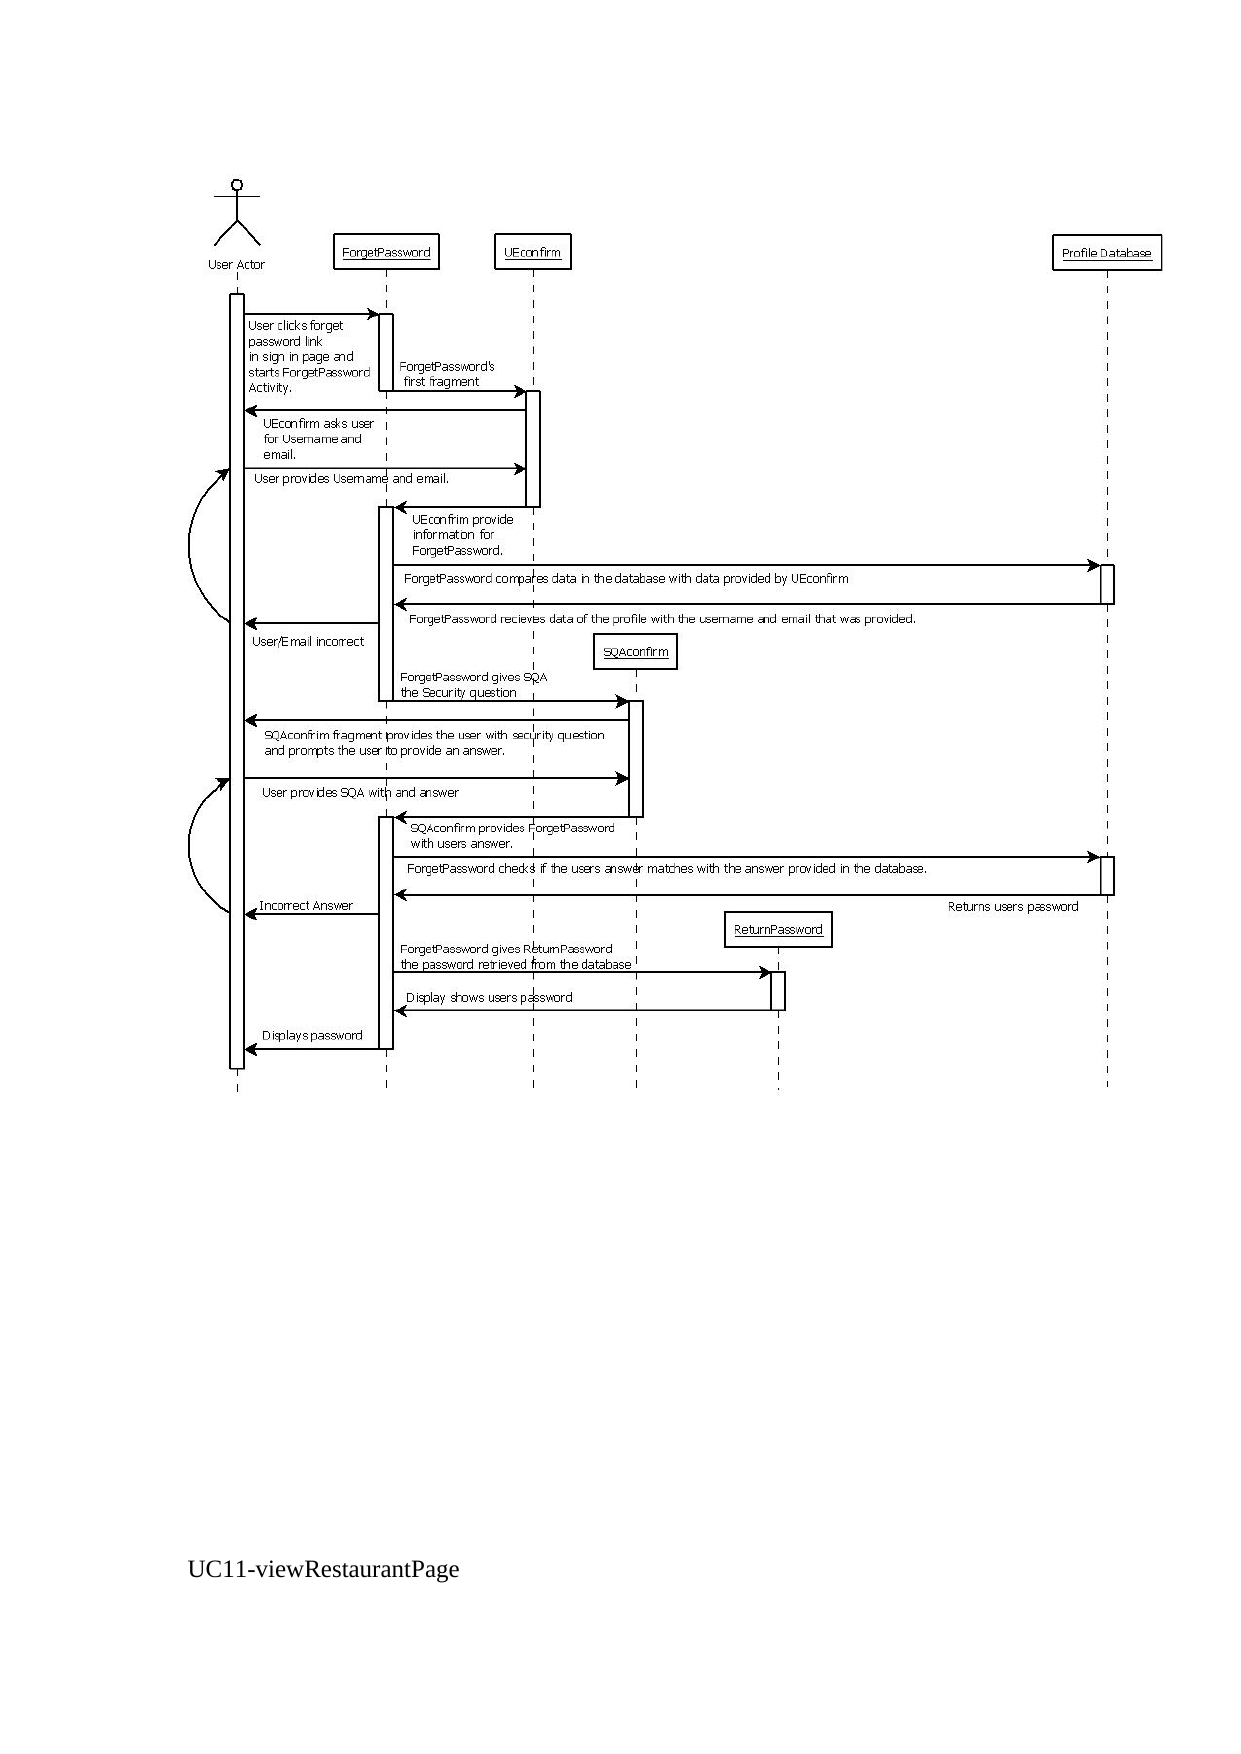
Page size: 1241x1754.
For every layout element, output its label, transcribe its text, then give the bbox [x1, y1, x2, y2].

picture [187, 166, 1163, 1100]
text UC11-viewRestaurantPage [187, 1552, 1053, 1584]
